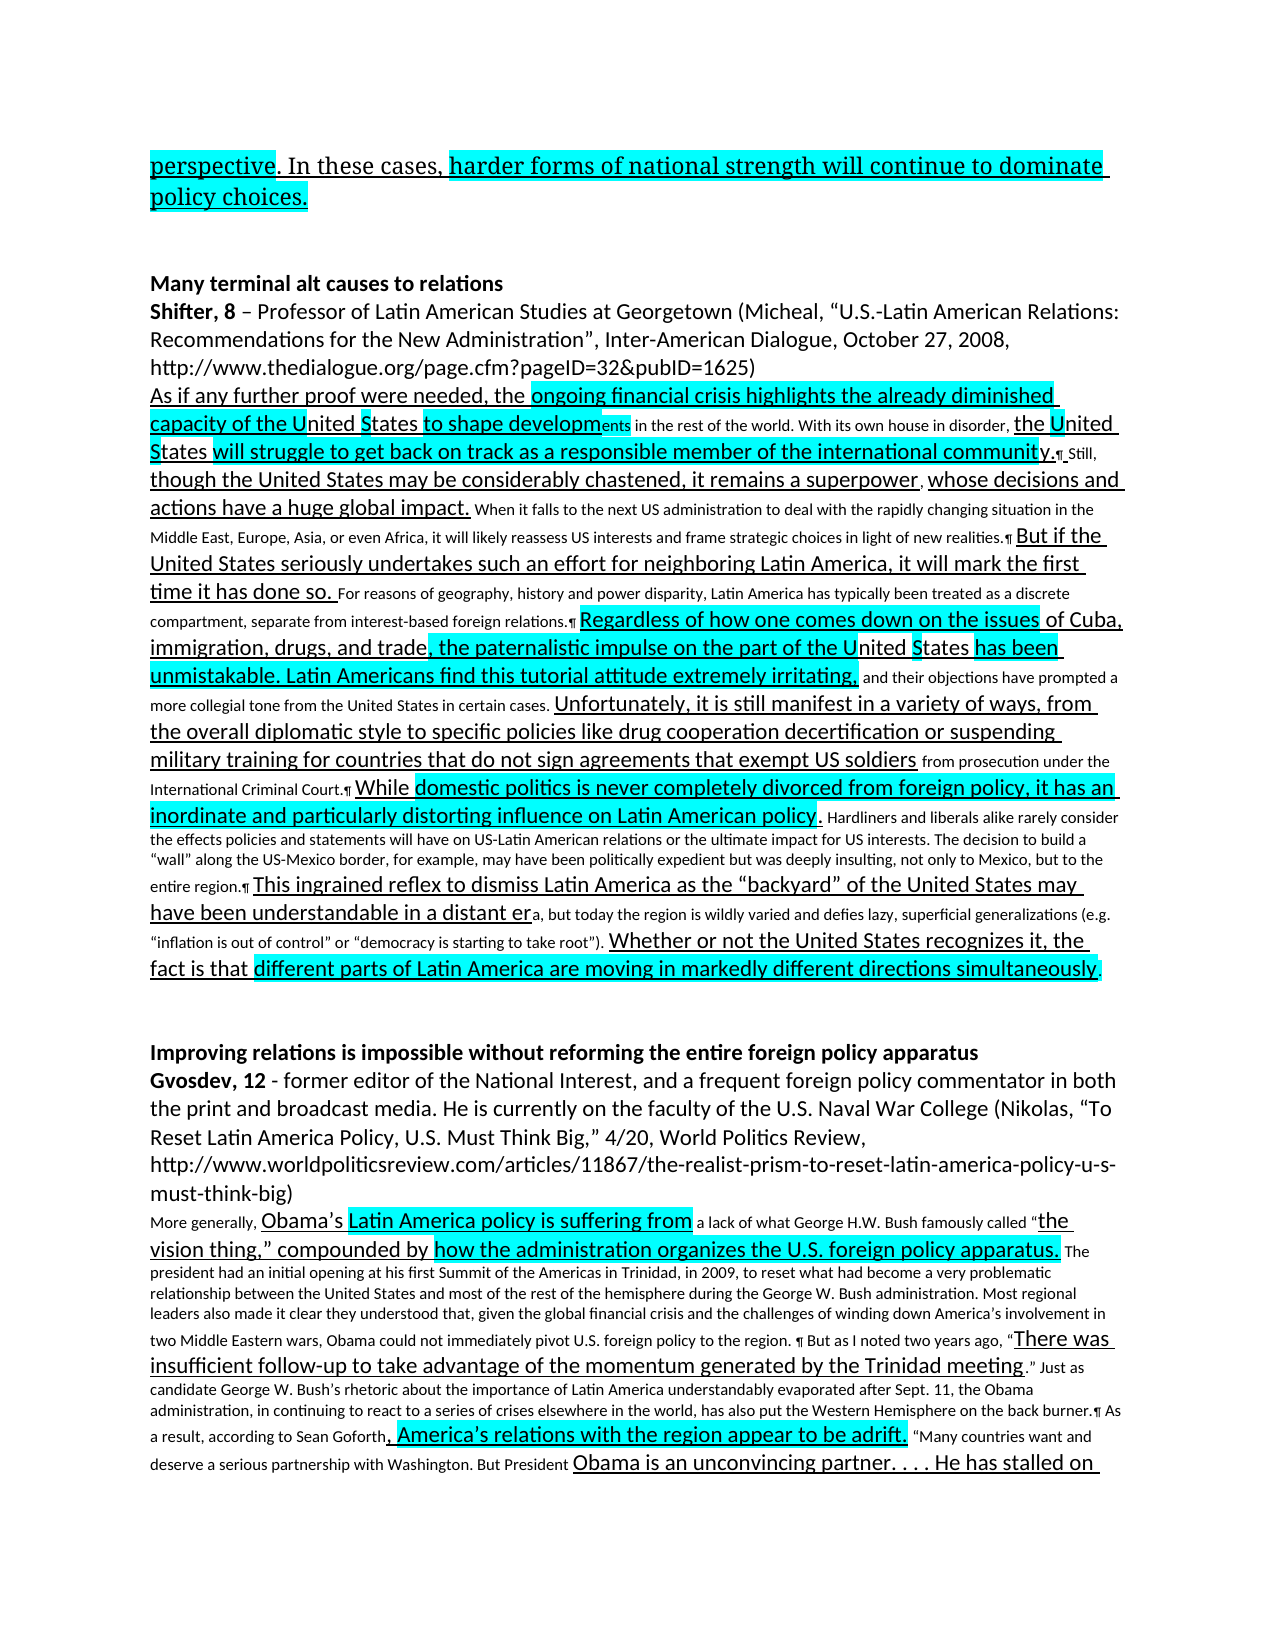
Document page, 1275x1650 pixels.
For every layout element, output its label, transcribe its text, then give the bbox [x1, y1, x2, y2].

text Gvosdev, 12 - former editor of the National Interest, and a frequent foreign policy commentator in both the print and broadcast media. He is currently on the faculty of the U.S. Naval War College (Nikolas, “To Reset Latin America Policy, U.S. Must Think Big,” 4/20, World Politics Review, http://www.worldpoliticsreview.com/articles/11867/the-realist-prism-to-reset-latin-america-policy-u-s-must-think-big) [150, 1067, 1125, 1207]
text Shifter, 8 – Professor of Latin American Studies at Georgetown (Micheal, “U.S.-Latin American Relations: Recommendations for the New Administration”, Inter-American Dialogue, October 27, 2008, http://www.thedialogue.org/page.cfm?pageID=32&pubID=1625) [150, 297, 1125, 381]
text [150, 1207, 1125, 1476]
text As if any further proof were needed, the ongoing financial crisis highlights the already diminished capacity of the United States to shape developments in the rest of the world. With its own house in disorder, the United States will struggle to get back on track as a responsible member of the international community.¶ Still, though the United States may be considerably chastened, it remains a superpower, whose decisions and actions have a huge global impact. When it falls to the next US administration to deal with the rapidly changing situation in the Middle East, Europe, Asia, or even Africa, it will likely reassess US interests and frame strategic choices in light of new realities.¶ But if the United States seriously undertakes such an effort for neighboring Latin America, it will mark the first time it has done so. For reasons of geography, history and power disparity, Latin America has typically been treated as a discrete compartment, separate from interest-based foreign relations.¶ Regardless of how one comes down on the issues of Cuba, immigration, drugs, and trade, the paternalistic impulse on the part of the United States has been unmistakable. Latin Americans find this tutorial attitude extremely irritating, and their objections have prompted a more collegial tone from the United States in certain cases. Unfortunately, it is still manifest in a variety of ways, from the overall diplomatic style to specific policies like drug cooperation decertification or suspending military training for countries that do not sign agreements that exempt US soldiers from prosecution under the International Criminal Court.¶ While domestic politics is never completely divorced from foreign policy, it has an inordinate and particularly distorting influence on Latin American policy. Hardliners and liberals alike rarely consider the effects policies and statements will have on US-Latin American relations or the ultimate impact for US interests. The decision to build a “wall” along the US-Mexico border, for example, may have been politically expedient but was deeply insulting, not only to Mexico, but to the entire region.¶ This ingrained reflex to dismiss Latin America as the “backyard” of the United States may have been understandable in a distant era, but today the region is wildly varied and defies lazy, superficial generalizations (e.g. “inflation is out of control” or “democracy is starting to take root”). Whether or not the United States recognizes it, the fact is that different parts of Latin America are moving in markedly different directions simultaneously. [150, 381, 1125, 982]
subtitle Many terminal alt causes to relations [150, 269, 1125, 297]
subtitle Improving relations is impossible without reforming the entire foreign policy apparatus [150, 1038, 1125, 1067]
